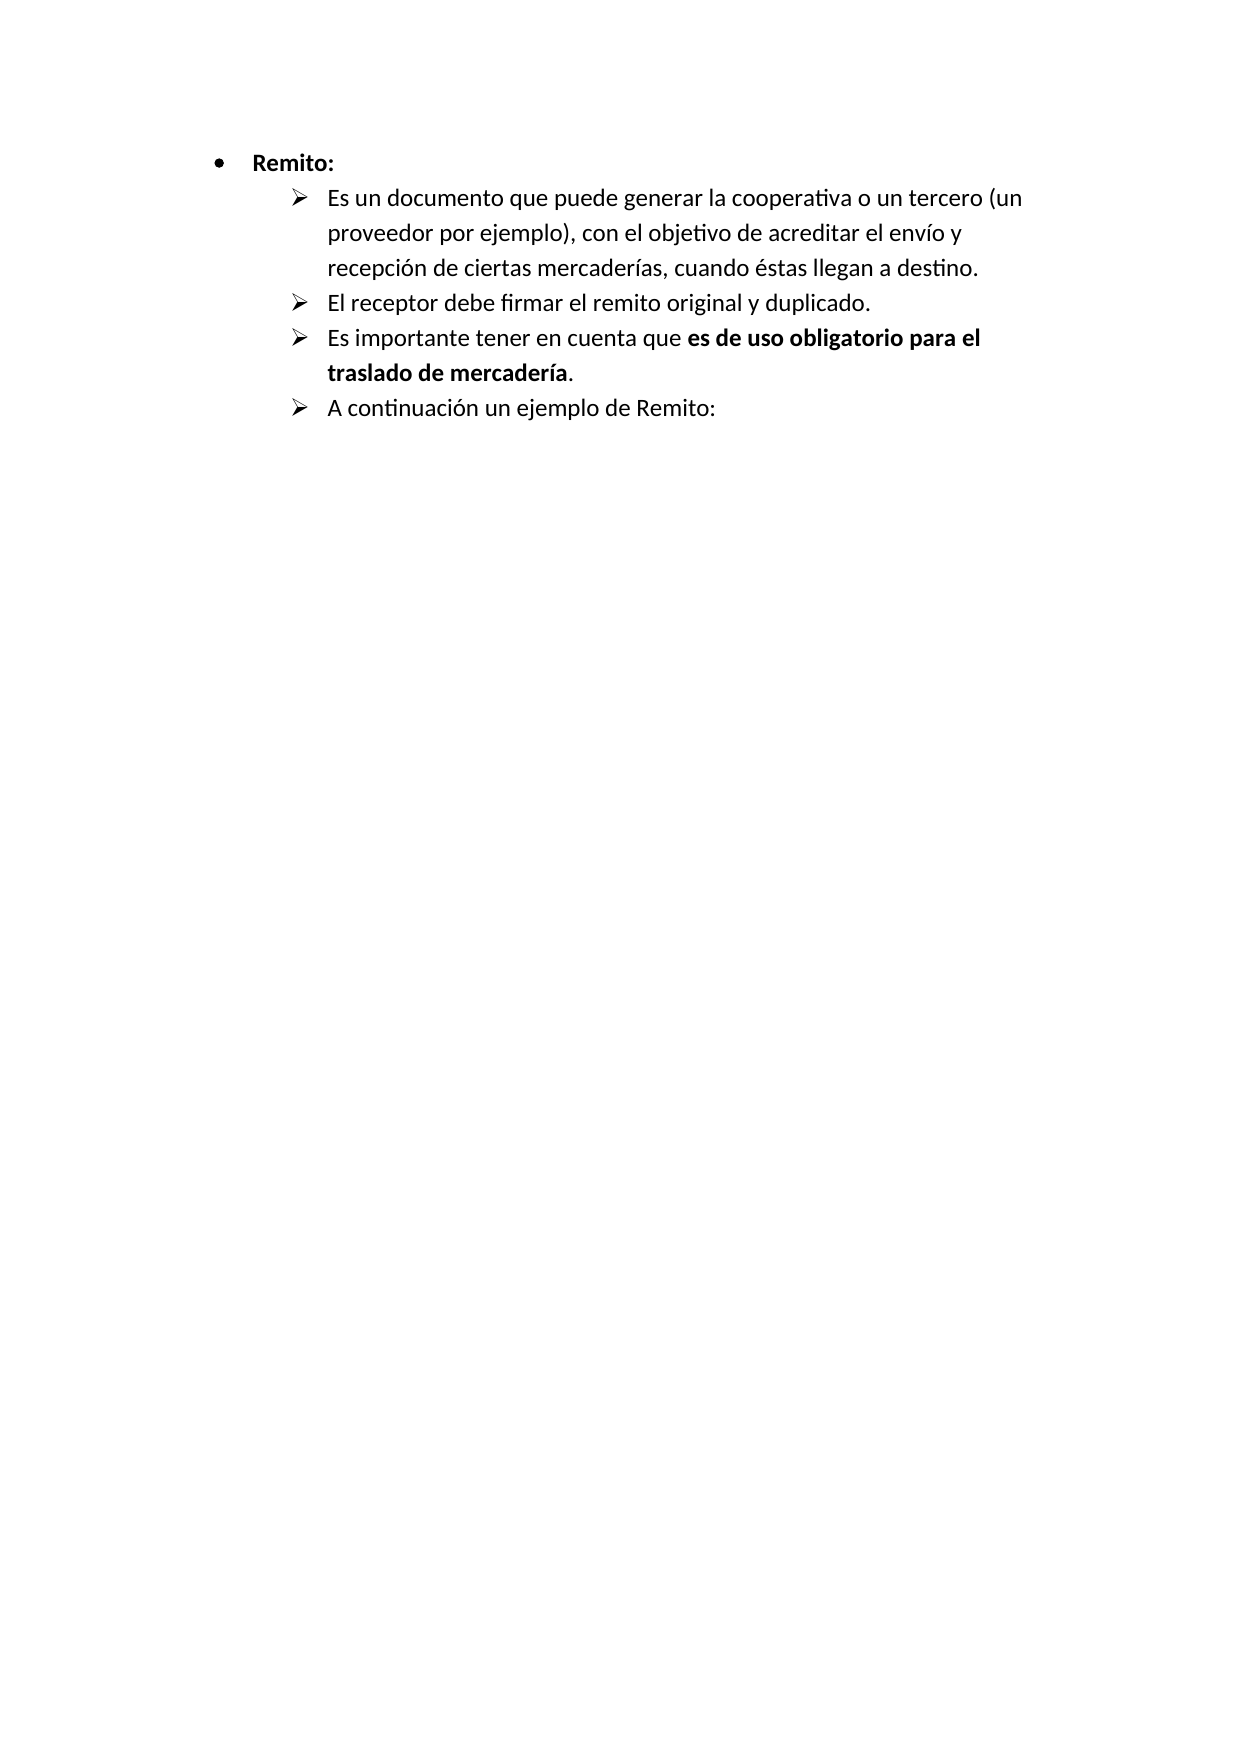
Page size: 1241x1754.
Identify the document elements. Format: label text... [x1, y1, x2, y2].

list El receptor debe firmar el remito original y duplicado. [290, 288, 1063, 318]
list Es un documento que puede generar la cooperativa o un tercero (un proveedor por ejemplo), con el objetivo de acreditar el envío y recepción de ciertas mercaderías, cuando éstas llegan a destino. [290, 183, 1063, 283]
list A continuación un ejemplo de Remito: [290, 393, 1063, 423]
list Remito: [215, 148, 1063, 178]
list Es importante tener en cuenta que es de uso obligatorio para el traslado de mercadería. [290, 323, 1063, 388]
